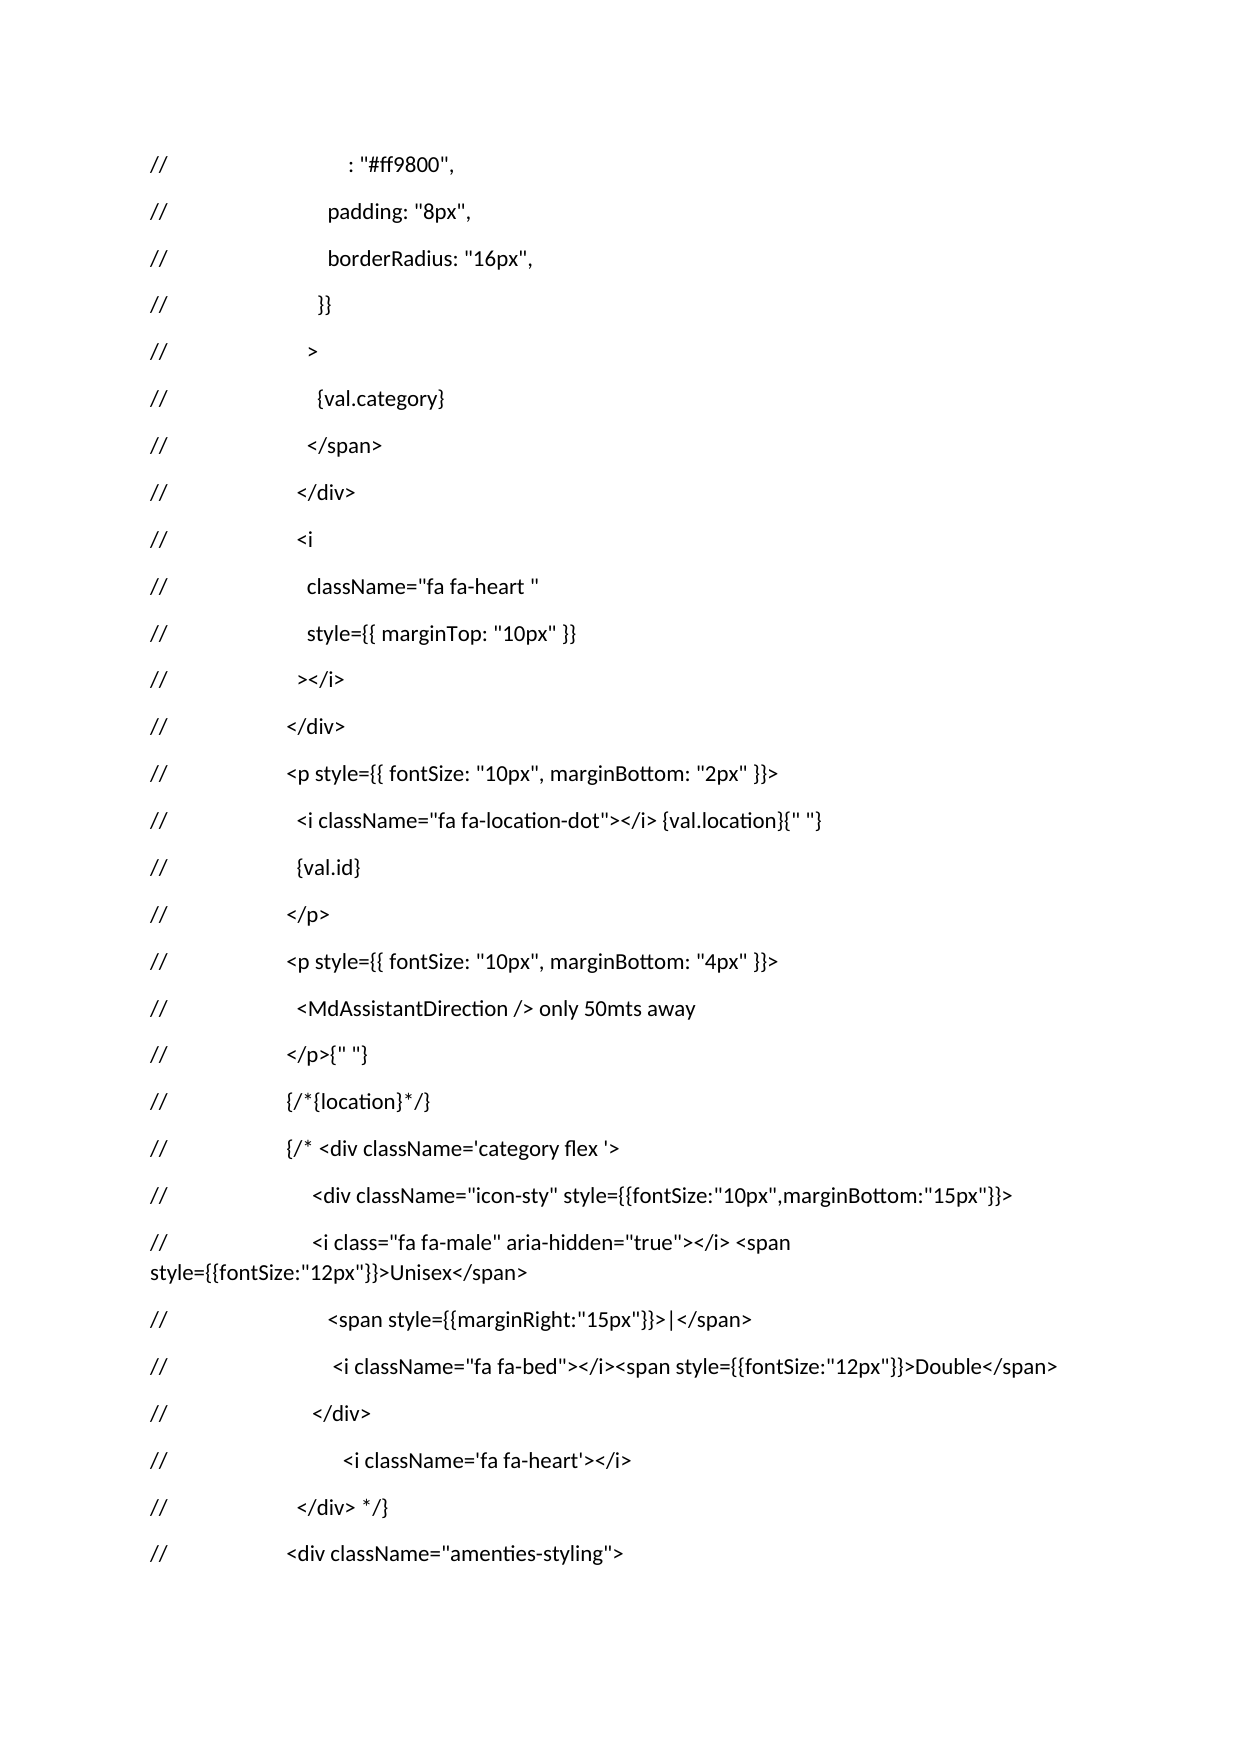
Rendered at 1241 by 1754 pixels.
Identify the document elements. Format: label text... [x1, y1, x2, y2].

text // <i className='fa fa-heart'></i> [150, 1446, 1090, 1474]
text // </div> [150, 712, 1090, 741]
text // borderRadius: "16px", [150, 244, 1090, 272]
text // </div> [150, 478, 1090, 506]
text // {val.id} [150, 853, 1090, 881]
text // {/*{location}*/} [150, 1087, 1090, 1116]
text // </div> [150, 1399, 1090, 1427]
text // padding: "8px", [150, 197, 1090, 225]
text // > [150, 337, 1090, 366]
text // {/* <div className='category flex '> [150, 1134, 1090, 1162]
text // <i class="fa fa-male" aria-hidden="true"></i> <span style={{fontSize:"12px"}}>Unisex</span> [150, 1228, 1090, 1286]
text // }} [150, 291, 1090, 319]
text // <p style={{ fontSize: "10px", marginBottom: "4px" }}> [150, 947, 1090, 975]
text // ></i> [150, 666, 1090, 694]
text // </p> [150, 900, 1090, 928]
text // className="fa fa-heart " [150, 572, 1090, 600]
text // </p>{" "} [150, 1041, 1090, 1069]
text // </span> [150, 431, 1090, 459]
text // <MdAssistantDirection /> only 50mts away [150, 994, 1090, 1022]
text // style={{ marginTop: "10px" }} [150, 619, 1090, 647]
text // : "#ff9800", [150, 150, 1090, 178]
text // <span style={{marginRight:"15px"}}>|</span> [150, 1305, 1090, 1333]
text // </div> */} [150, 1493, 1090, 1521]
text // {val.category} [150, 384, 1090, 412]
text // <i [150, 525, 1090, 553]
text // <p style={{ fontSize: "10px", marginBottom: "2px" }}> [150, 759, 1090, 787]
text // <div className="amenties-styling"> [150, 1539, 1090, 1568]
text // <div className="icon-sty" style={{fontSize:"10px",marginBottom:"15px"}}> [150, 1181, 1090, 1209]
text // <i className="fa fa-location-dot"></i> {val.location}{" "} [150, 806, 1090, 834]
text // <i className="fa fa-bed"></i><span style={{fontSize:"12px"}}>Double</span> [150, 1352, 1090, 1380]
